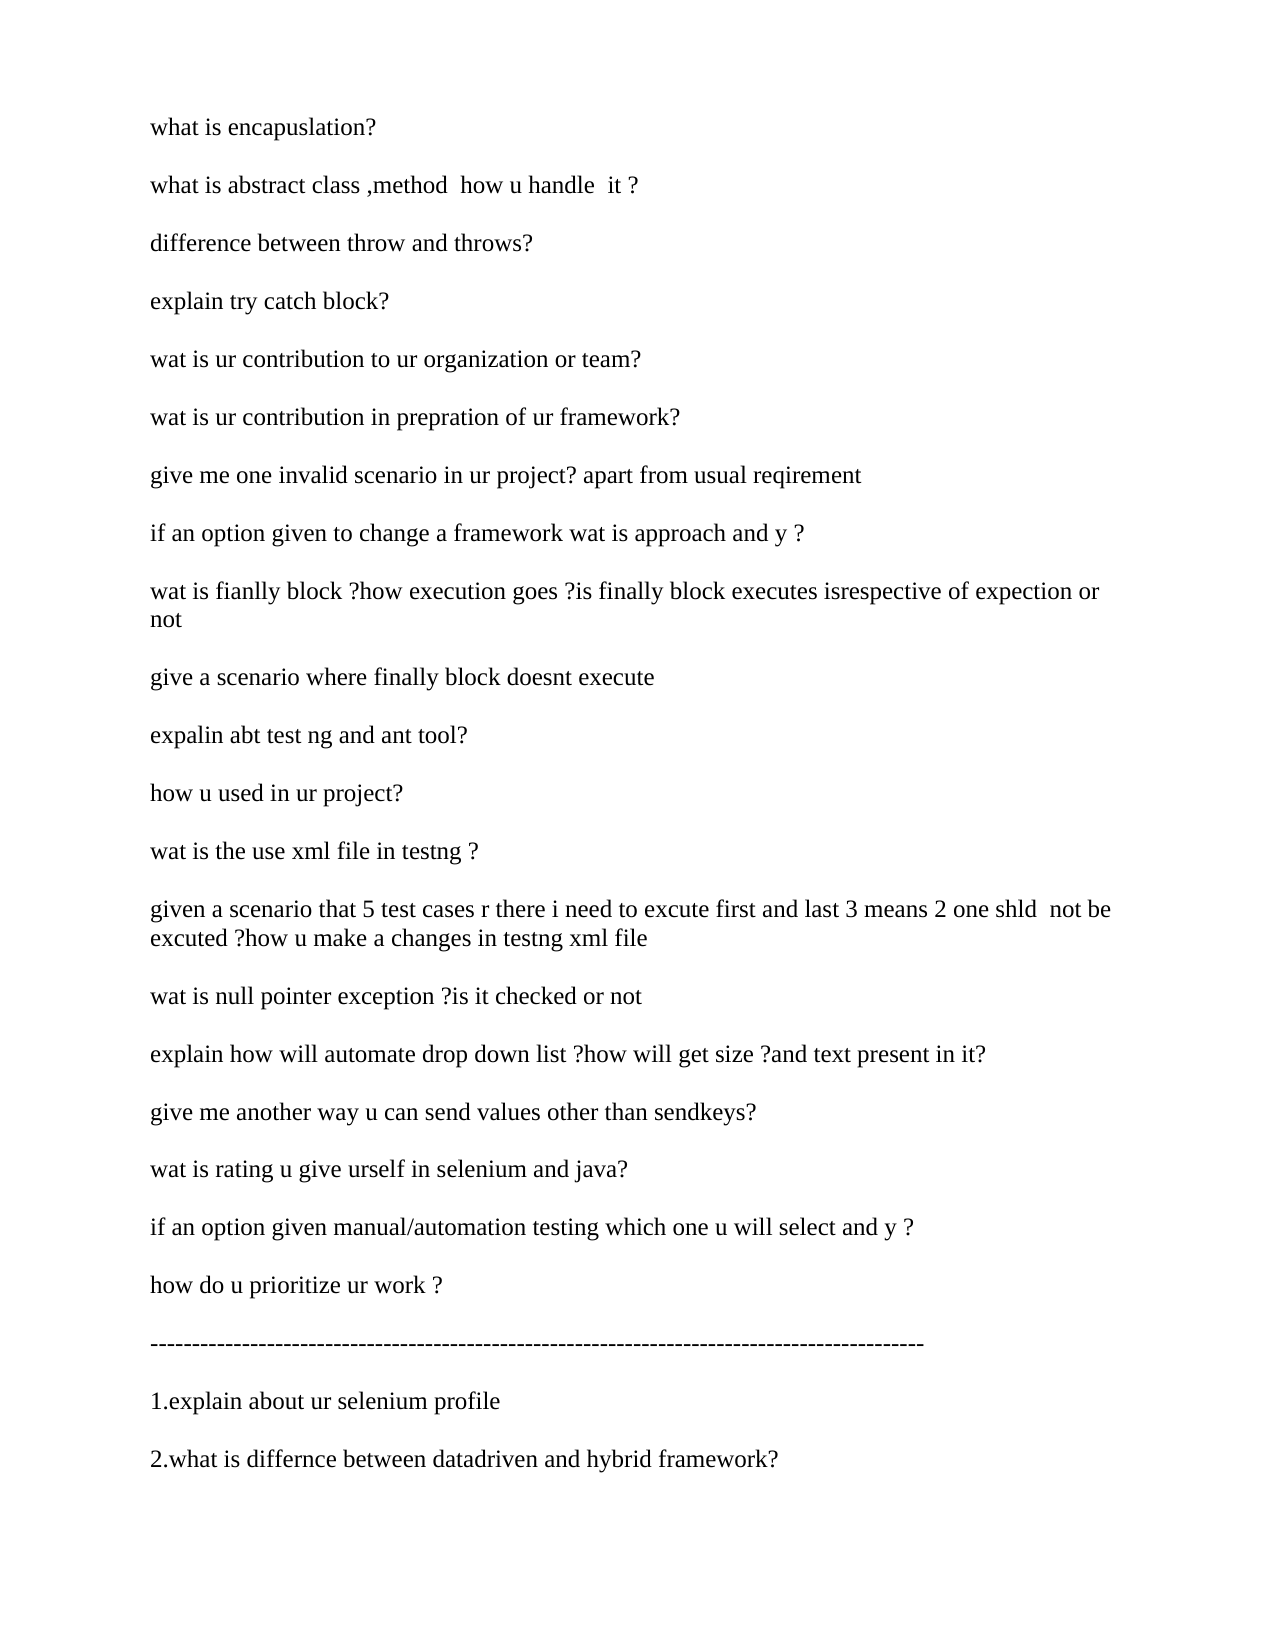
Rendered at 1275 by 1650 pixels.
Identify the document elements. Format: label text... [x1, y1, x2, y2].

text give a scenario where finally block doesnt execute [150, 662, 1125, 691]
text how do u prioritize ur work ? [150, 1270, 1125, 1299]
text wat is rating u give urself in selenium and java? [150, 1154, 1125, 1183]
text wat is null pointer exception ?is it checked or not [150, 981, 1125, 1009]
text what is encapuslation? [150, 112, 1125, 141]
text if an option given to change a framework wat is approach and y ? [150, 518, 1125, 547]
text give me another way u can send values other than sendkeys? [150, 1097, 1125, 1125]
text 1.explain about ur selenium profile [150, 1386, 1125, 1415]
text how u used in ur project? [150, 778, 1125, 807]
text if an option given manual/automation testing which one u will select and y ? [150, 1212, 1125, 1241]
text what is abstract class ,method how u handle it ? [150, 170, 1125, 199]
text explain how will automate drop down list ?how will get size ?and text present in it? [150, 1039, 1125, 1067]
text wat is the use xml file in testng ? [150, 836, 1125, 865]
text difference between throw and throws? [150, 228, 1125, 257]
text give me one invalid scenario in ur project? apart from usual reqirement [150, 460, 1125, 489]
text given a scenario that 5 test cases r there i need to excute first and last 3 means 2 one shld not be excuted ?how u make a changes in testng xml file [150, 894, 1125, 952]
text explain try catch block? [150, 286, 1125, 315]
text wat is ur contribution in prepration of ur framework? [150, 402, 1125, 431]
text --------------------------------------------------------------------------------------------- [150, 1328, 1125, 1357]
text expalin abt test ng and ant tool? [150, 720, 1125, 749]
text wat is fianlly block ?how execution goes ?is finally block executes isrespective of expection or not [150, 576, 1125, 633]
text wat is ur contribution to ur organization or team? [150, 344, 1125, 373]
text 2.what is differnce between datadriven and hybrid framework? [150, 1444, 1125, 1473]
